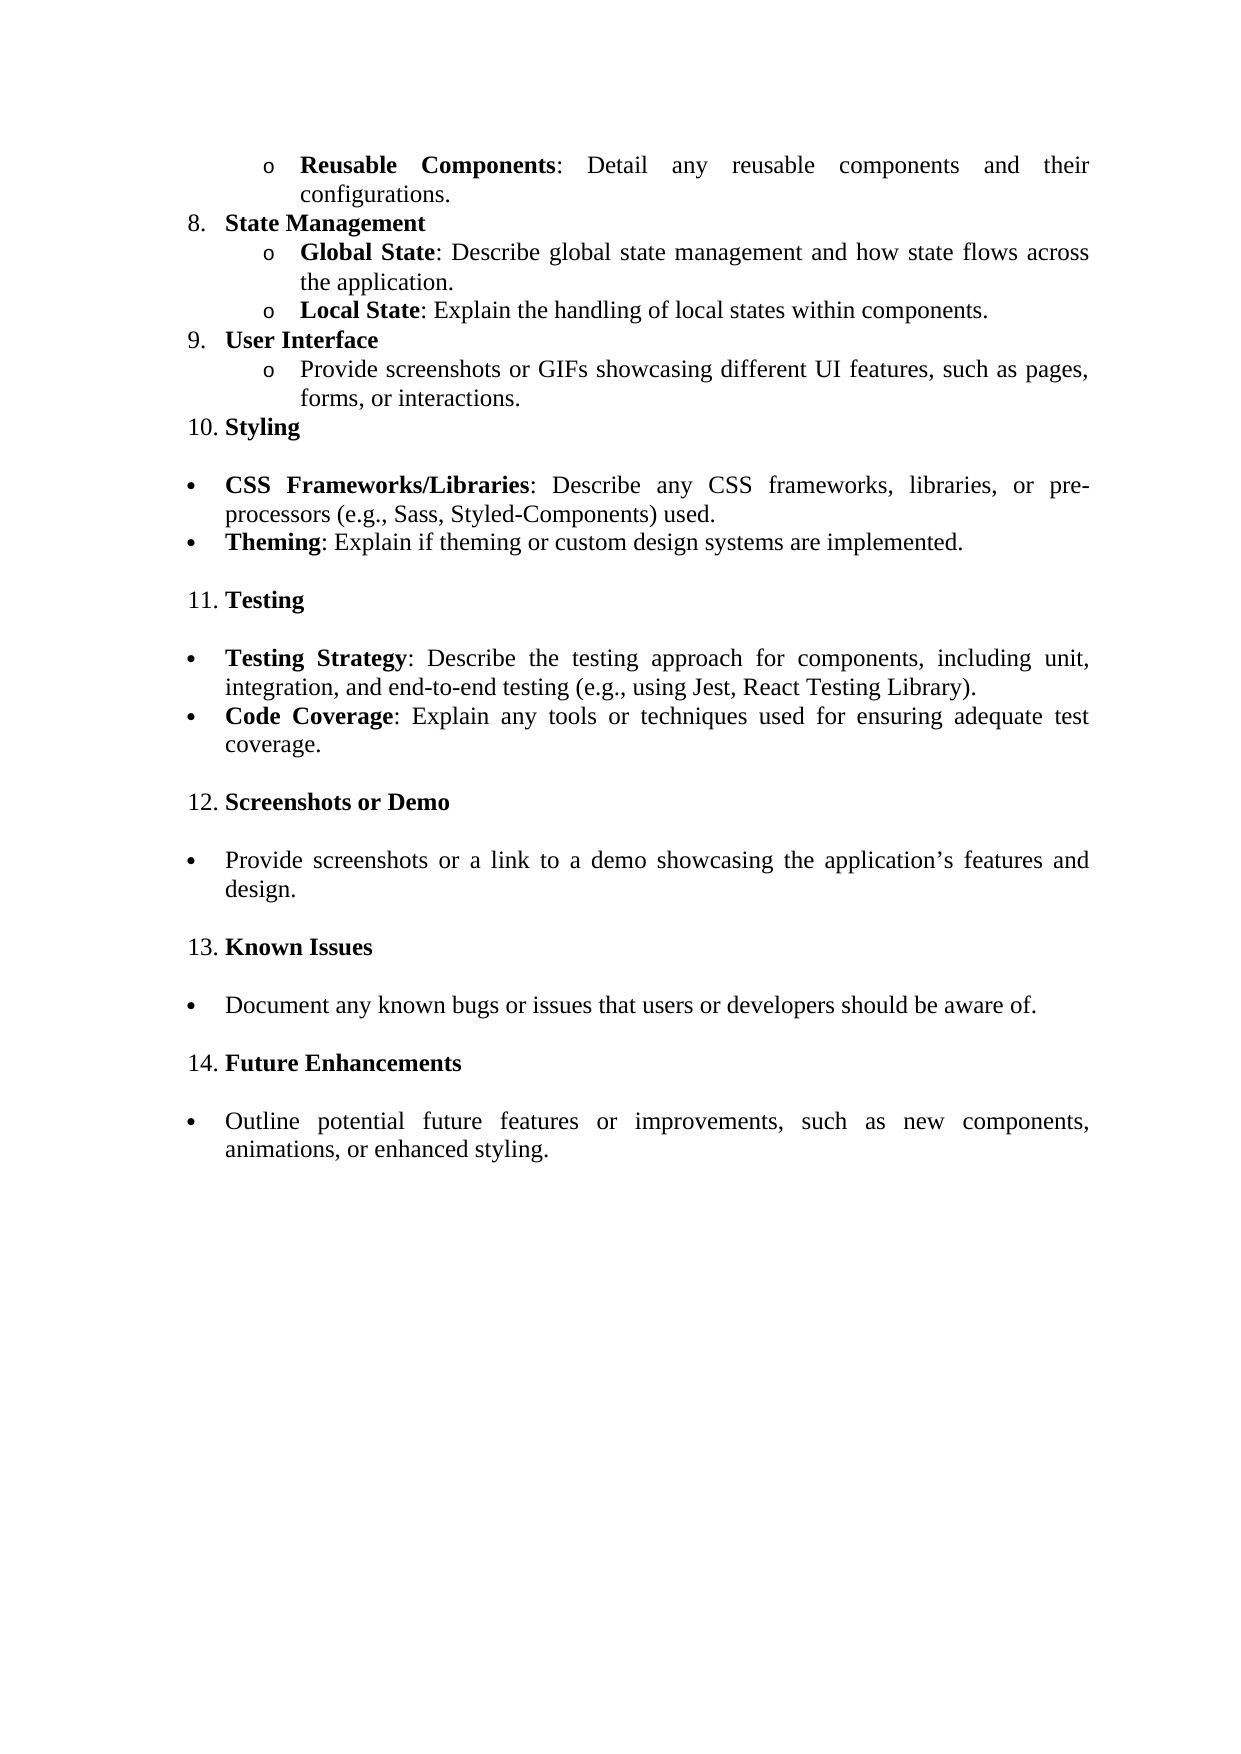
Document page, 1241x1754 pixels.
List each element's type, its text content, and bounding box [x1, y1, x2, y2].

list Provide screenshots or a link to a demo showcasing the application’s features and design. [187, 845, 1090, 903]
list Global State: Describe global state management and how state flows across the application. [262, 237, 1090, 295]
list Provide screenshots or GIFs showcasing different UI features, such as pages, forms, or interactions. [262, 354, 1090, 412]
list Local State: Explain the handling of local states within components. [262, 295, 1090, 325]
list Testing Strategy: Describe the testing approach for components, including unit, integration, and end-to-end testing (e.g., using Jest, React Testing Library). [187, 643, 1090, 701]
list Reusable Components: Detail any reusable components and their configurations. [262, 150, 1090, 208]
list Outline potential future features or improvements, such as new components, animations, or enhanced styling. [187, 1106, 1090, 1163]
list Document any known bugs or issues that users or developers should be aware of. [187, 990, 1090, 1019]
list Styling [187, 412, 1090, 441]
list Code Coverage: Explain any tools or techniques used for ensuring adequate test coverage. [187, 701, 1090, 758]
list State Management [187, 208, 1090, 237]
list User Interface [187, 325, 1090, 354]
list CSS Frameworks/Libraries: Describe any CSS frameworks, libraries, or pre-processors (e.g., Sass, Styled-Components) used. [187, 470, 1090, 527]
list Testing [187, 585, 1090, 614]
list Future Enhancements [187, 1048, 1090, 1077]
list Screenshots or Demo [187, 787, 1090, 816]
list Known Issues [187, 932, 1090, 961]
list Theming: Explain if theming or custom design systems are implemented. [187, 527, 1090, 556]
